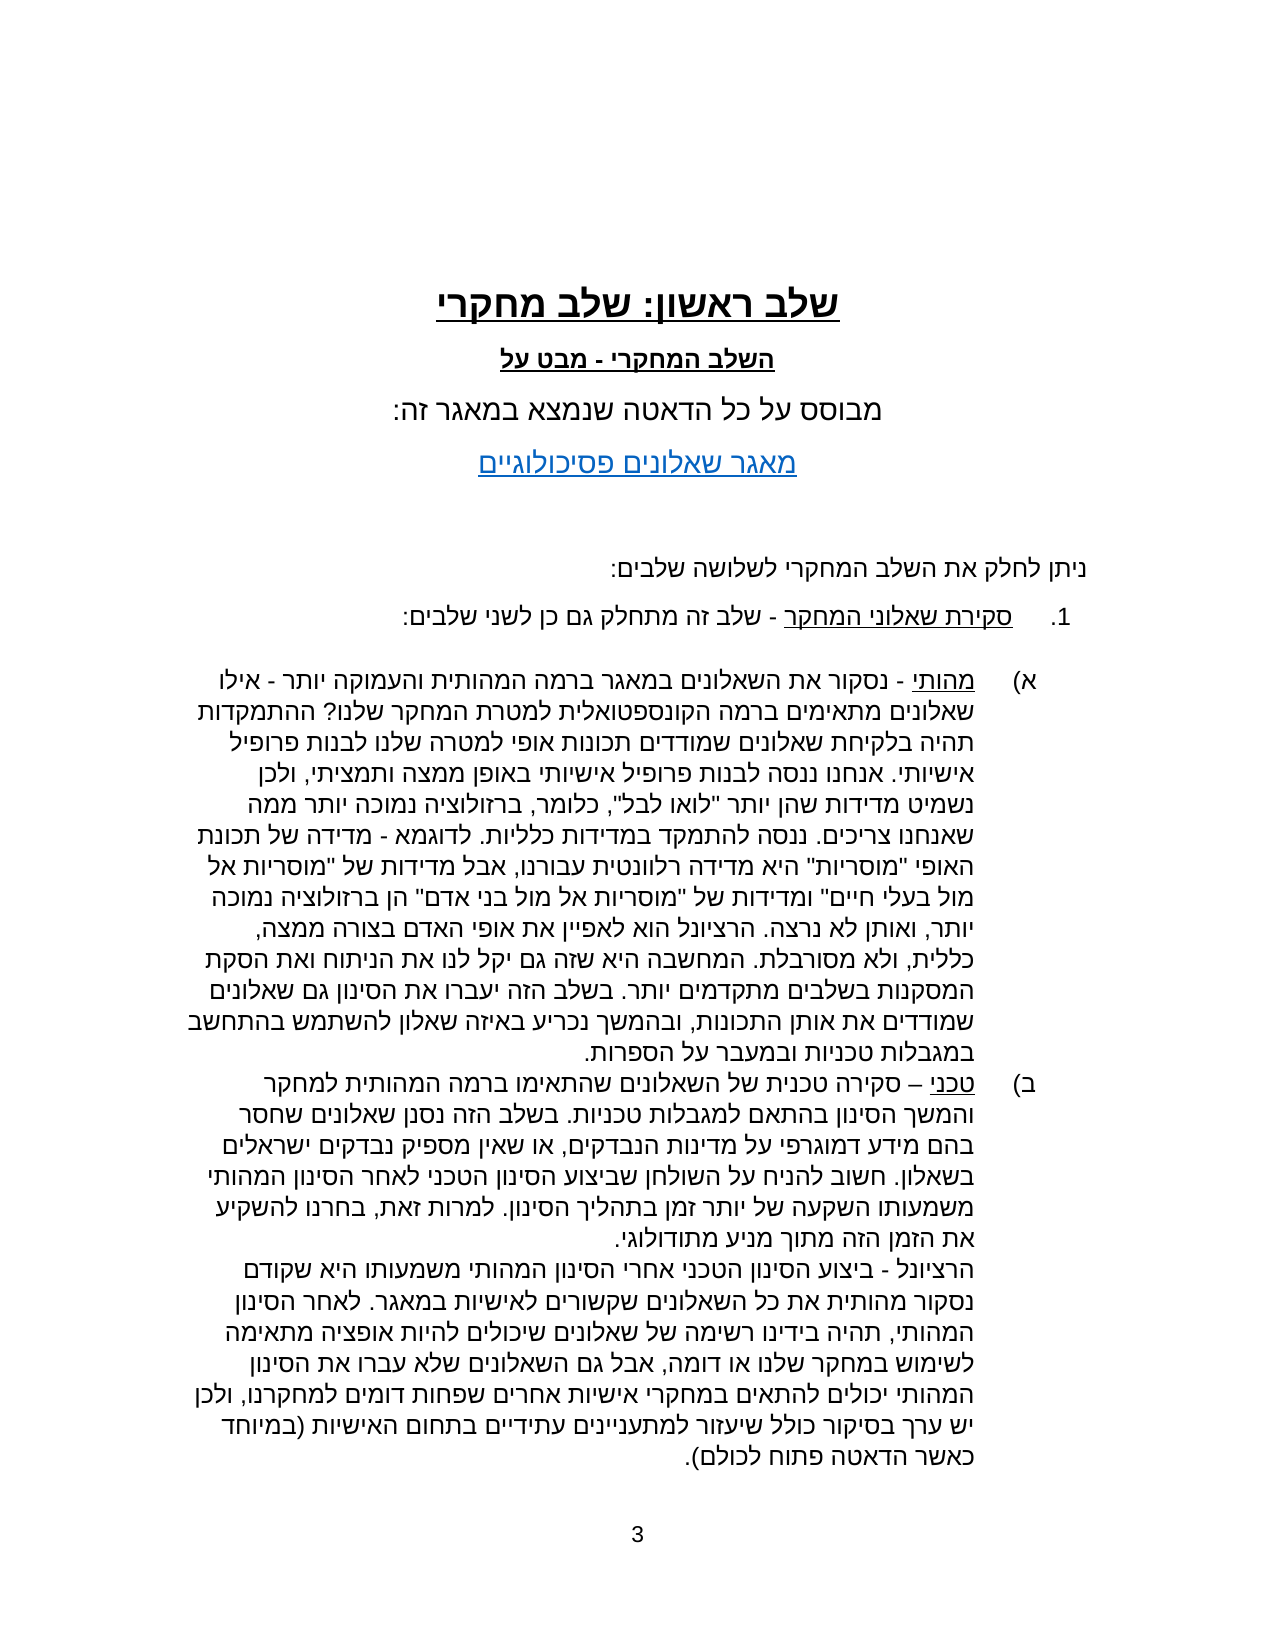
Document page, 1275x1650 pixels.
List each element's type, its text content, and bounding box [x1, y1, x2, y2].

subtitle השלב המחקרי - מבט על [187, 346, 1087, 374]
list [187, 1069, 1012, 1470]
list סקירת שאלוני המחקר - שלב זה מתחלק גם כן לשני שלבים: [187, 602, 1050, 630]
list מהותי - נסקור את השאלונים במאגר ברמה המהותית והעמוקה יותר - אילו שאלונים מתאימים ברמה הקונספטואלית למטרת המחקר שלנו? ההתמקדות תהיה בלקיחת שאלונים שמודדים תכונות אופי למטרה שלנו לבנות פרופיל אישיותי. אנחנו ננסה לבנות פרופיל אישיותי באופן ממצה ותמציתי, ולכן נשמיט מדידות שהן יותר "לואו לבל", כלומר, ברזולוציה נמוכה יותר ממה שאנחנו צריכים. ננסה להתמקד במדידות כלליות. לדוגמא - מדידה של תכונת האופי "מוסריות" היא מדידה רלוונטית עבורנו, אבל מדידות של "מוסריות אל מול בעלי חיים" ומדידות של "מוסריות אל מול בני אדם" הן ברזולוציה נמוכה יותר, ואותן לא נרצה. הרציונל הוא לאפיין את אופי האדם בצורה ממצה, כללית, ולא מסורבלת. המחשבה היא שזה גם יקל לנו את הניתוח ואת הסקת המסקנות בשלבים מתקדמים יותר. בשלב הזה יעברו את הסינון גם שאלונים שמודדים את אותן התכונות, ובהמשך נכריע באיזה שאלון להשתמש בהתחשב במגבלות טכניות ובמעבר על הספרות. [187, 666, 1012, 1067]
text שלב ראשון: שלב מחקרי [187, 282, 1087, 325]
text מבוסס על כל הדאטה שנמצא במאגר זה: [187, 393, 1087, 427]
text ניתן לחלק את השלב המחקרי לשלושה שלבים: [187, 554, 1087, 583]
text מאגר שאלונים פסיכולוגיים [187, 446, 1087, 479]
